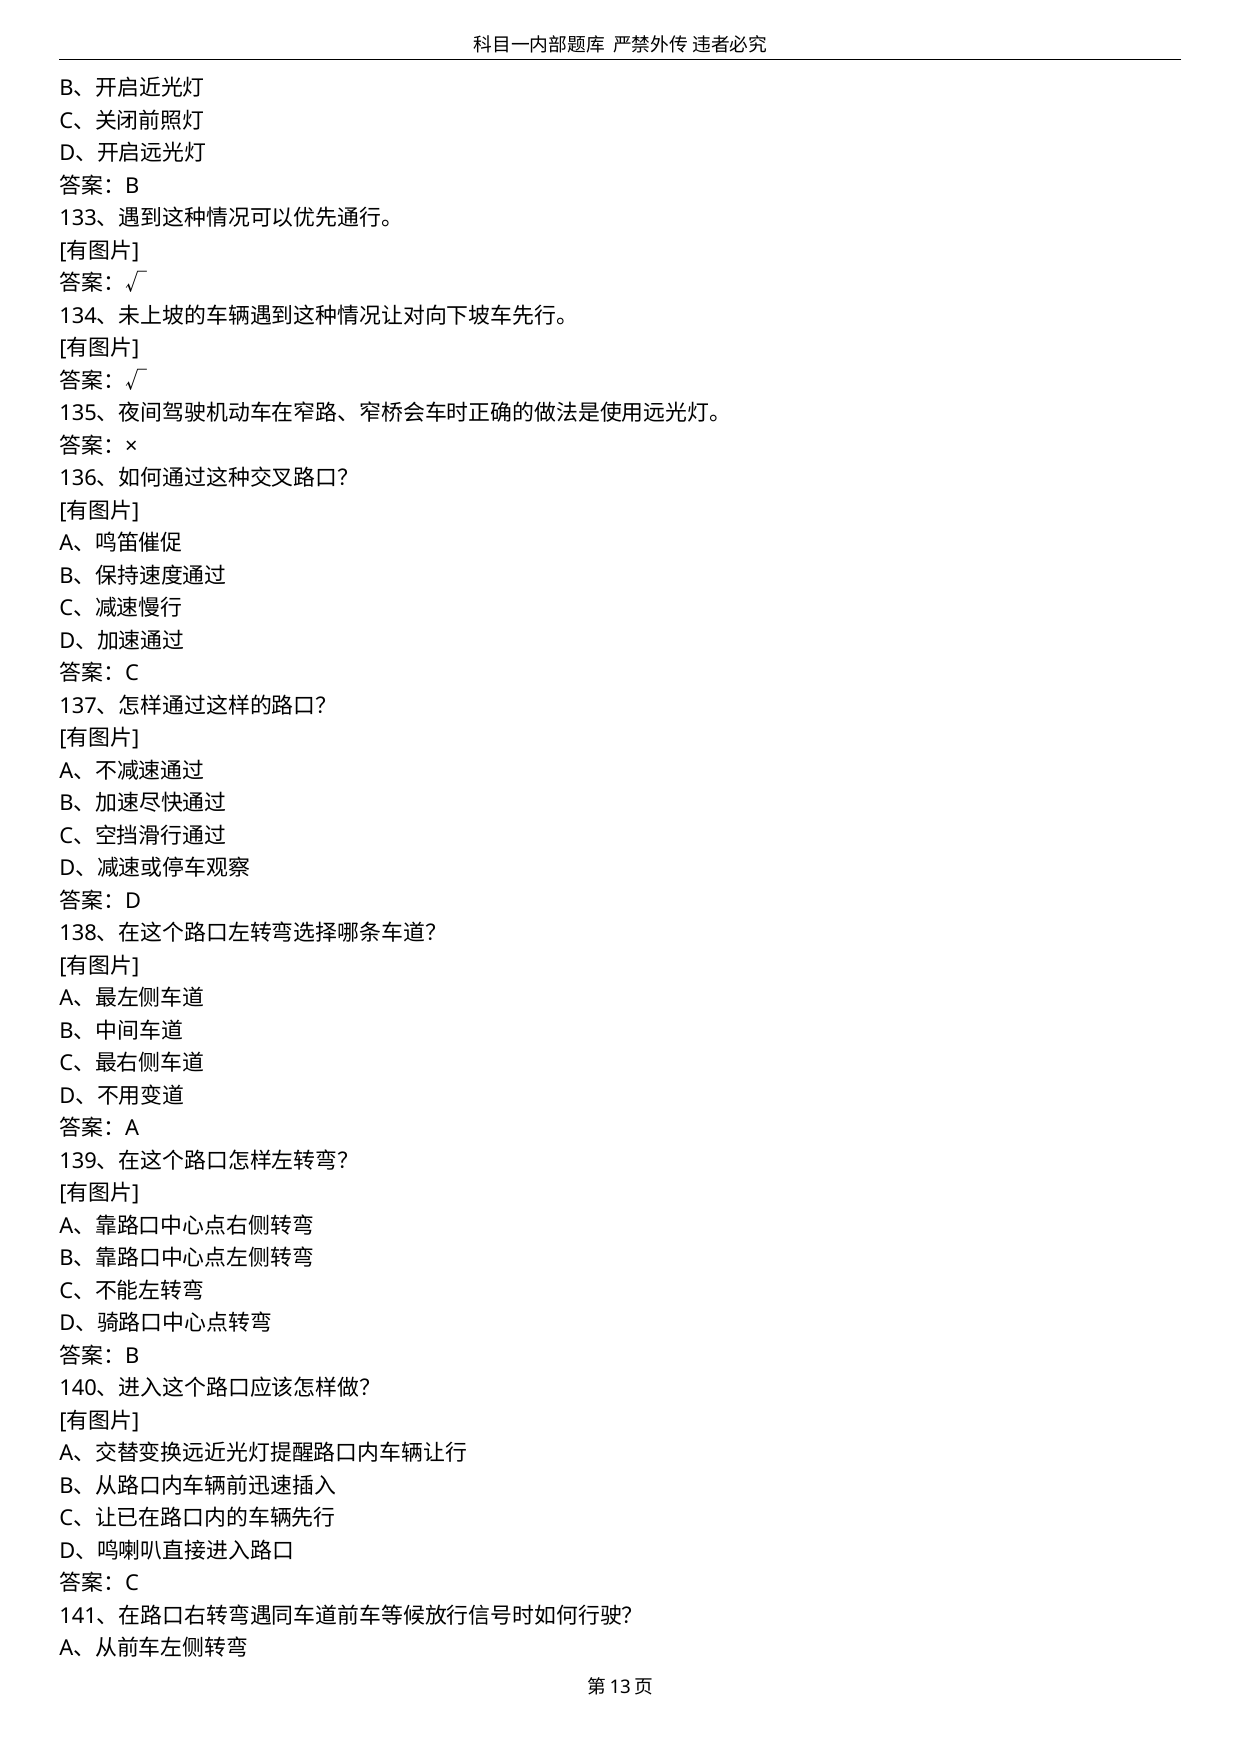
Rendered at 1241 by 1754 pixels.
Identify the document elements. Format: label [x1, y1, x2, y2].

text [59, 70, 1181, 1662]
